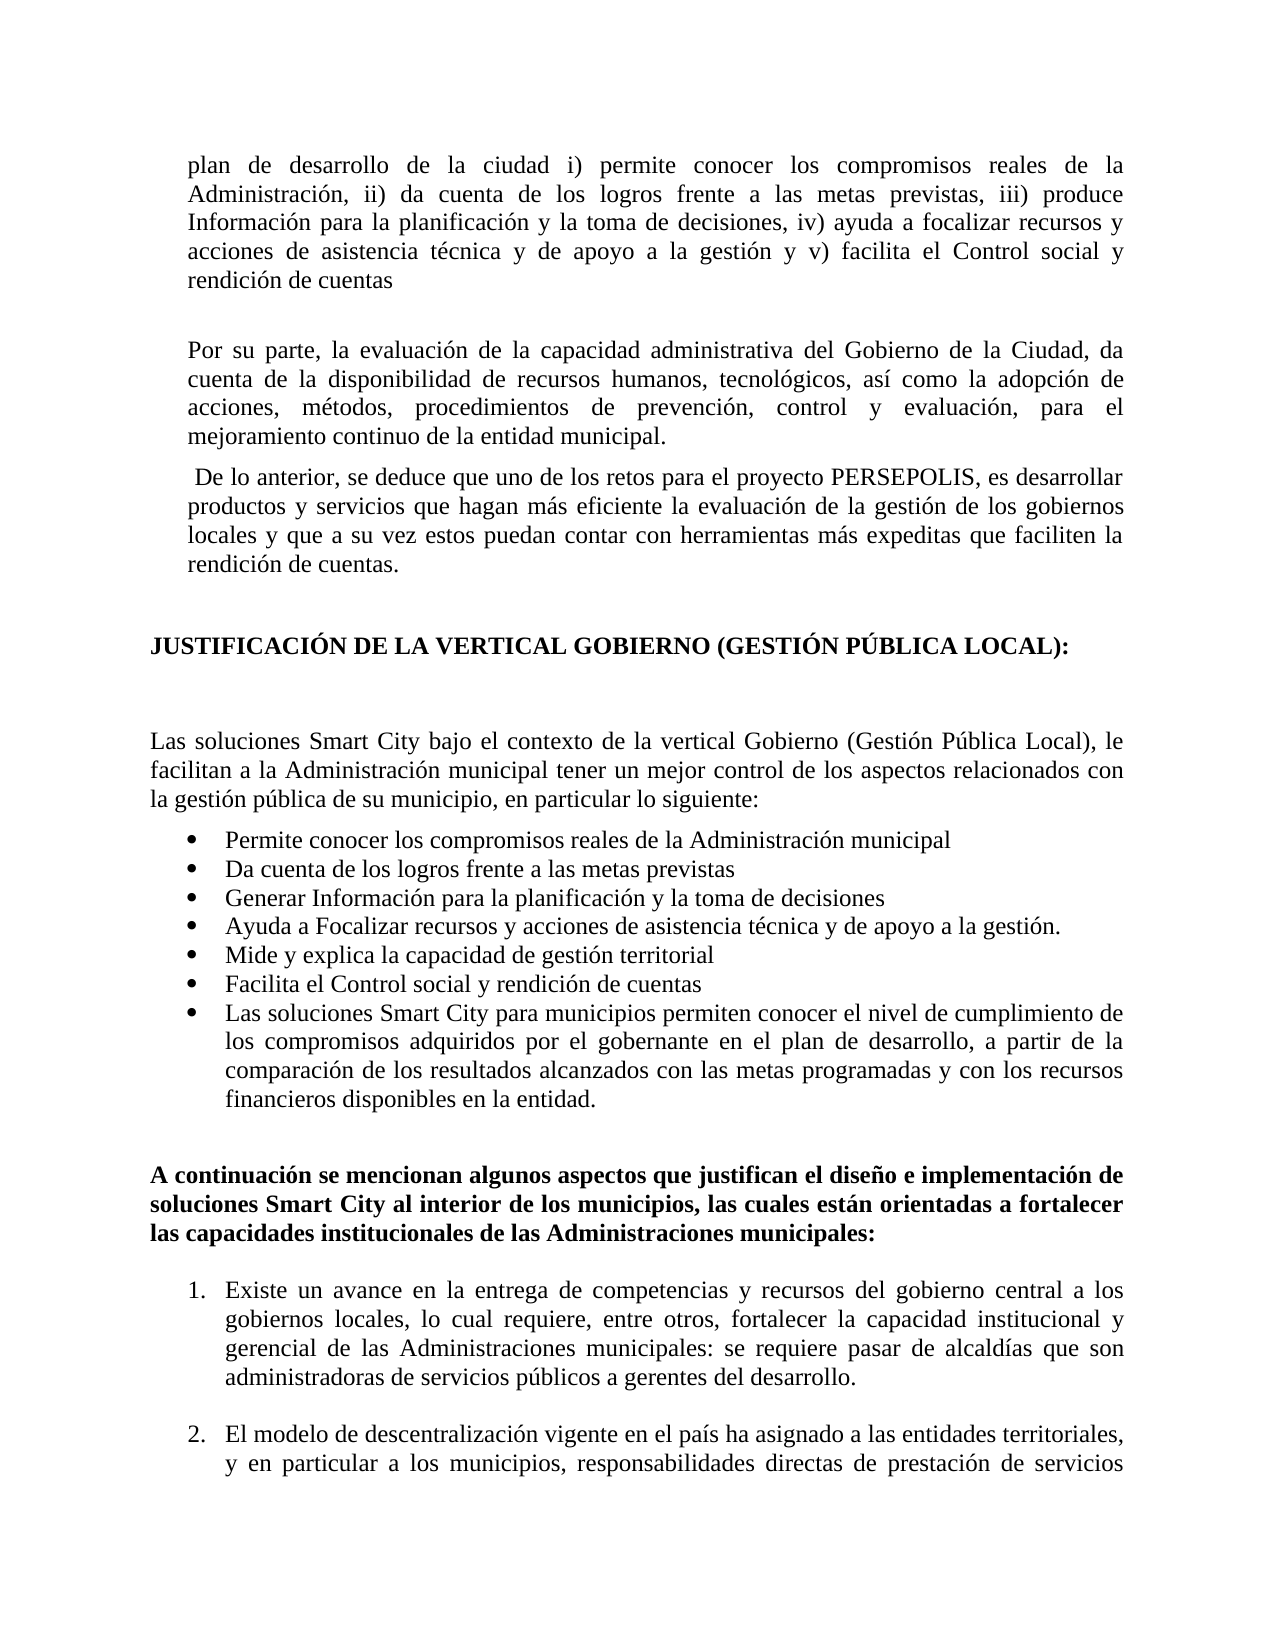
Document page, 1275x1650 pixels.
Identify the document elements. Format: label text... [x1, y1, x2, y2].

list Permite conocer los compromisos reales de la Administración municipal [187, 825, 1125, 854]
list Da cuenta de los logros frente a las metas previstas [187, 854, 1125, 883]
text Por su parte, la evaluación de la capacidad administrativa del Gobierno de la Ciudad, da cuenta de la disponibilidad de recursos humanos, tecnológicos, así como la adopción de acciones, métodos, procedimientos de prevención, control y evaluación, para el mejoramiento continuo de la entidad municipal. [187, 335, 1125, 450]
list Ayuda a Focalizar recursos y acciones de asistencia técnica y de apoyo a la gestión. [187, 911, 1125, 940]
text JUSTIFICACIÓN DE LA VERTICAL GOBIERNO (GESTIÓN PÚBLICA LOCAL): [150, 631, 1125, 660]
list Mide y explica la capacidad de gestión territorial [187, 940, 1125, 969]
list Existe un avance en la entrega de competencias y recursos del gobierno central a los gobiernos locales, lo cual requiere, entre otros, fortalecer la capacidad institucional y gerencial de las Administraciones municipales: se requiere pasar de alcaldías que son administradoras de servicios públicos a gerentes del desarrollo. [187, 1275, 1125, 1390]
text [187, 150, 1125, 294]
text Las soluciones Smart City bajo el contexto de la vertical Gobierno (Gestión Pública Local), le facilitan a la Administración municipal tener un mejor control de los aspectos relacionados con la gestión pública de su municipio, en particular lo siguiente: [150, 726, 1125, 813]
text De lo anterior, se deduce que uno de los retos para el proyecto PERSEPOLIS, es desarrollar productos y servicios que hagan más eficiente la evaluación de la gestión de los gobiernos locales y que a su vez estos puedan contar con herramientas más expeditas que faciliten la rendición de cuentas. [187, 462, 1125, 577]
text A continuación se mencionan algunos aspectos que justifican el diseño e implementación de soluciones Smart City al interior de los municipios, las cuales están orientadas a fortalecer las capacidades institucionales de las Administraciones municipales: [150, 1160, 1125, 1247]
list Facilita el Control social y rendición de cuentas [187, 969, 1125, 998]
list Generar Información para la planificación y la toma de decisiones [187, 883, 1125, 911]
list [187, 1419, 1125, 1477]
list Las soluciones Smart City para municipios permiten conocer el nivel de cumplimiento de los compromisos adquiridos por el gobernante en el plan de desarrollo, a partir de la comparación de los resultados alcanzados con las metas programadas y con los recursos financieros disponibles en la entidad. [187, 998, 1125, 1113]
